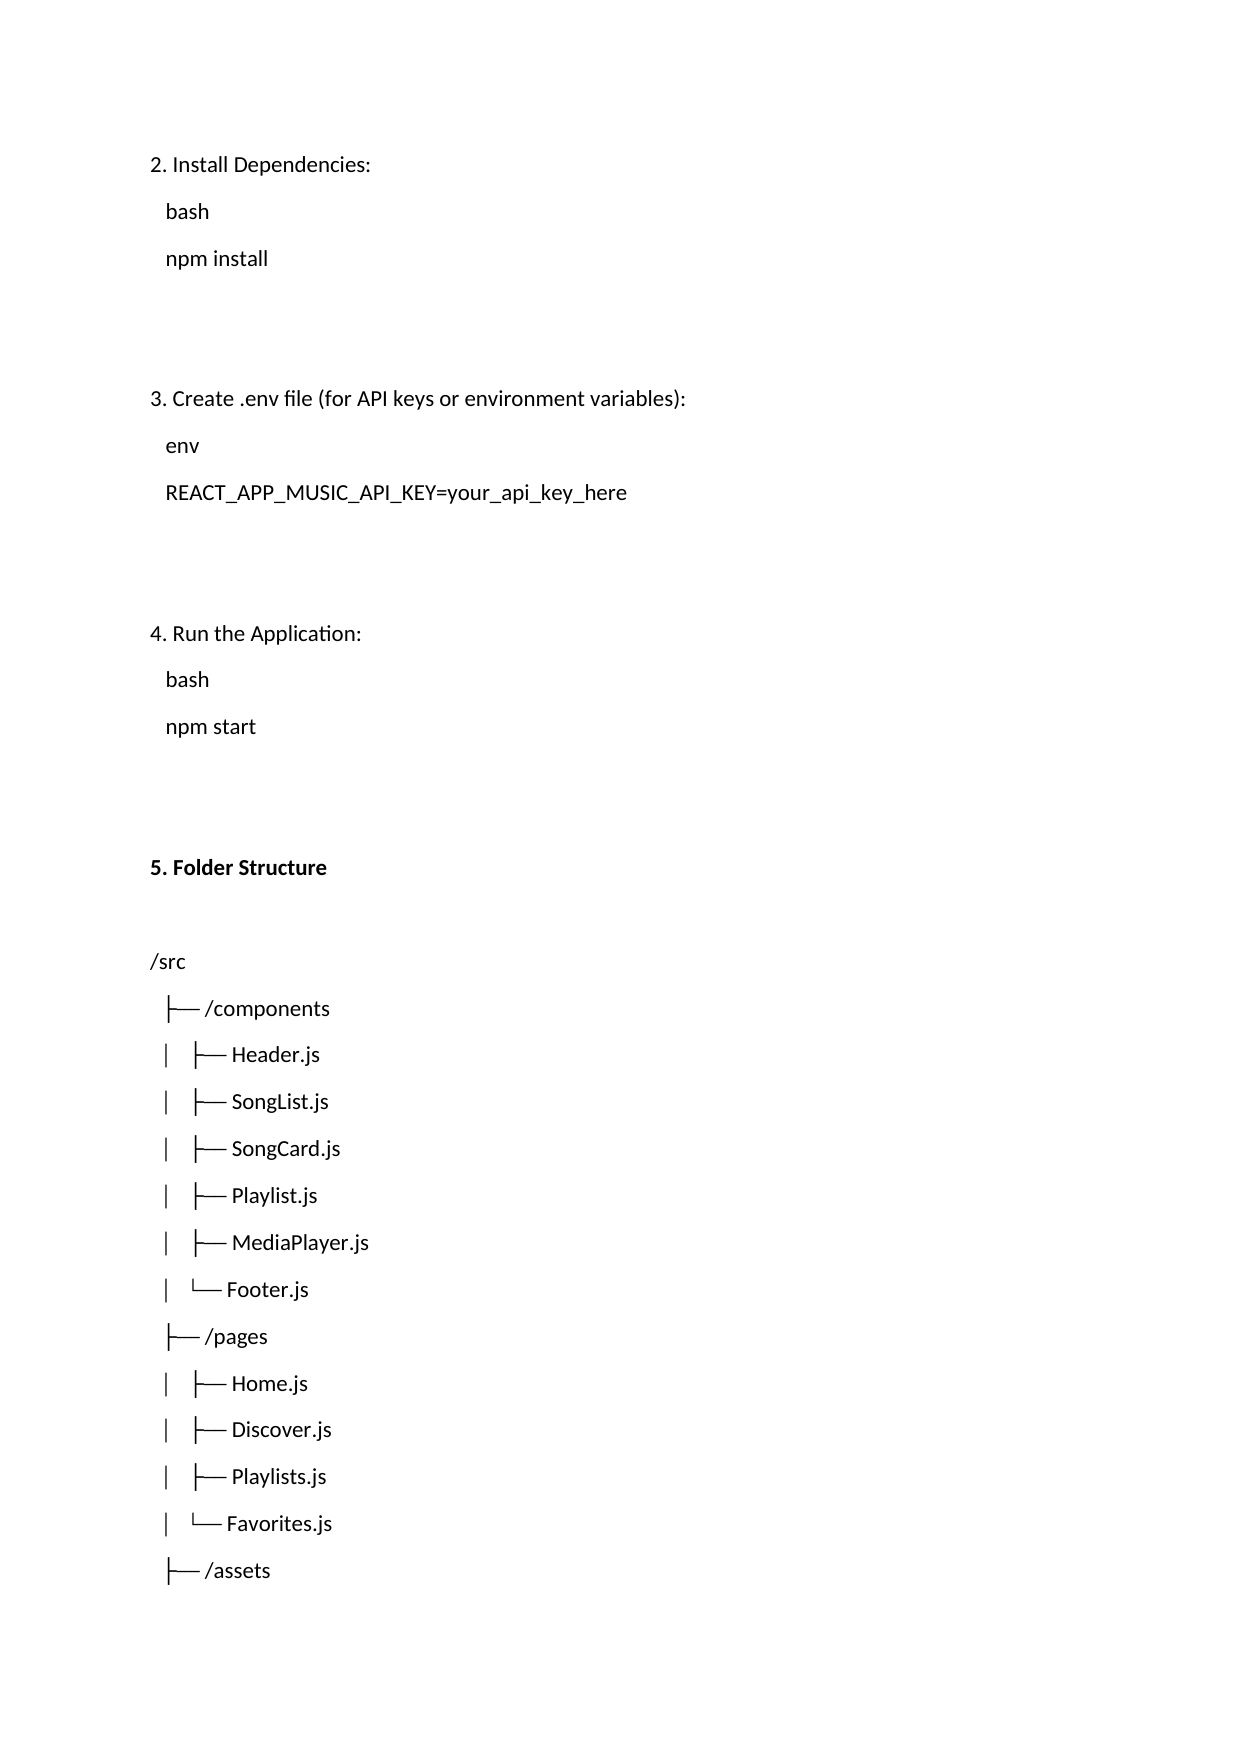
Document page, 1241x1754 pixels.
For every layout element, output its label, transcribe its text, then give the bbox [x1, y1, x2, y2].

text npm install [150, 244, 1090, 272]
text npm start [150, 712, 1090, 741]
text REACT_APP_MUSIC_API_KEY=your_api_key_here [150, 478, 1090, 506]
text │ └── Favorites.js [150, 1509, 1090, 1537]
text │ ├── Discover.js [196, 1416, 1090, 1444]
text bash [150, 666, 1090, 694]
text │ ├── MediaPlayer.js [150, 1228, 1090, 1256]
text │ ├── Discover.js [150, 1416, 194, 1444]
text │ └── Footer.js [150, 1275, 1090, 1303]
text │ ├── Header.js [150, 1041, 194, 1069]
text /src [150, 947, 1090, 975]
text ├── /components [150, 994, 1090, 1022]
text │ ├── Playlist.js [150, 1181, 1090, 1209]
text 5. Folder Structure [150, 853, 1090, 881]
text 3. Create .env file (for API keys or environment variables): [150, 384, 1090, 412]
text ├── /assets [150, 1556, 1090, 1584]
text │ ├── Home.js [150, 1369, 1090, 1397]
text │ ├── SongCard.js [150, 1134, 1090, 1162]
text │ ├── SongList.js [150, 1087, 1090, 1116]
text │ ├── Playlists.js [150, 1462, 1090, 1491]
text bash [150, 197, 1090, 225]
text 2. Install Dependencies: [150, 150, 1090, 178]
text ├── /pages [150, 1322, 1090, 1350]
text 4. Run the Application: [150, 619, 1090, 647]
text │ ├── Header.js [196, 1041, 1090, 1069]
text env [150, 431, 1090, 459]
